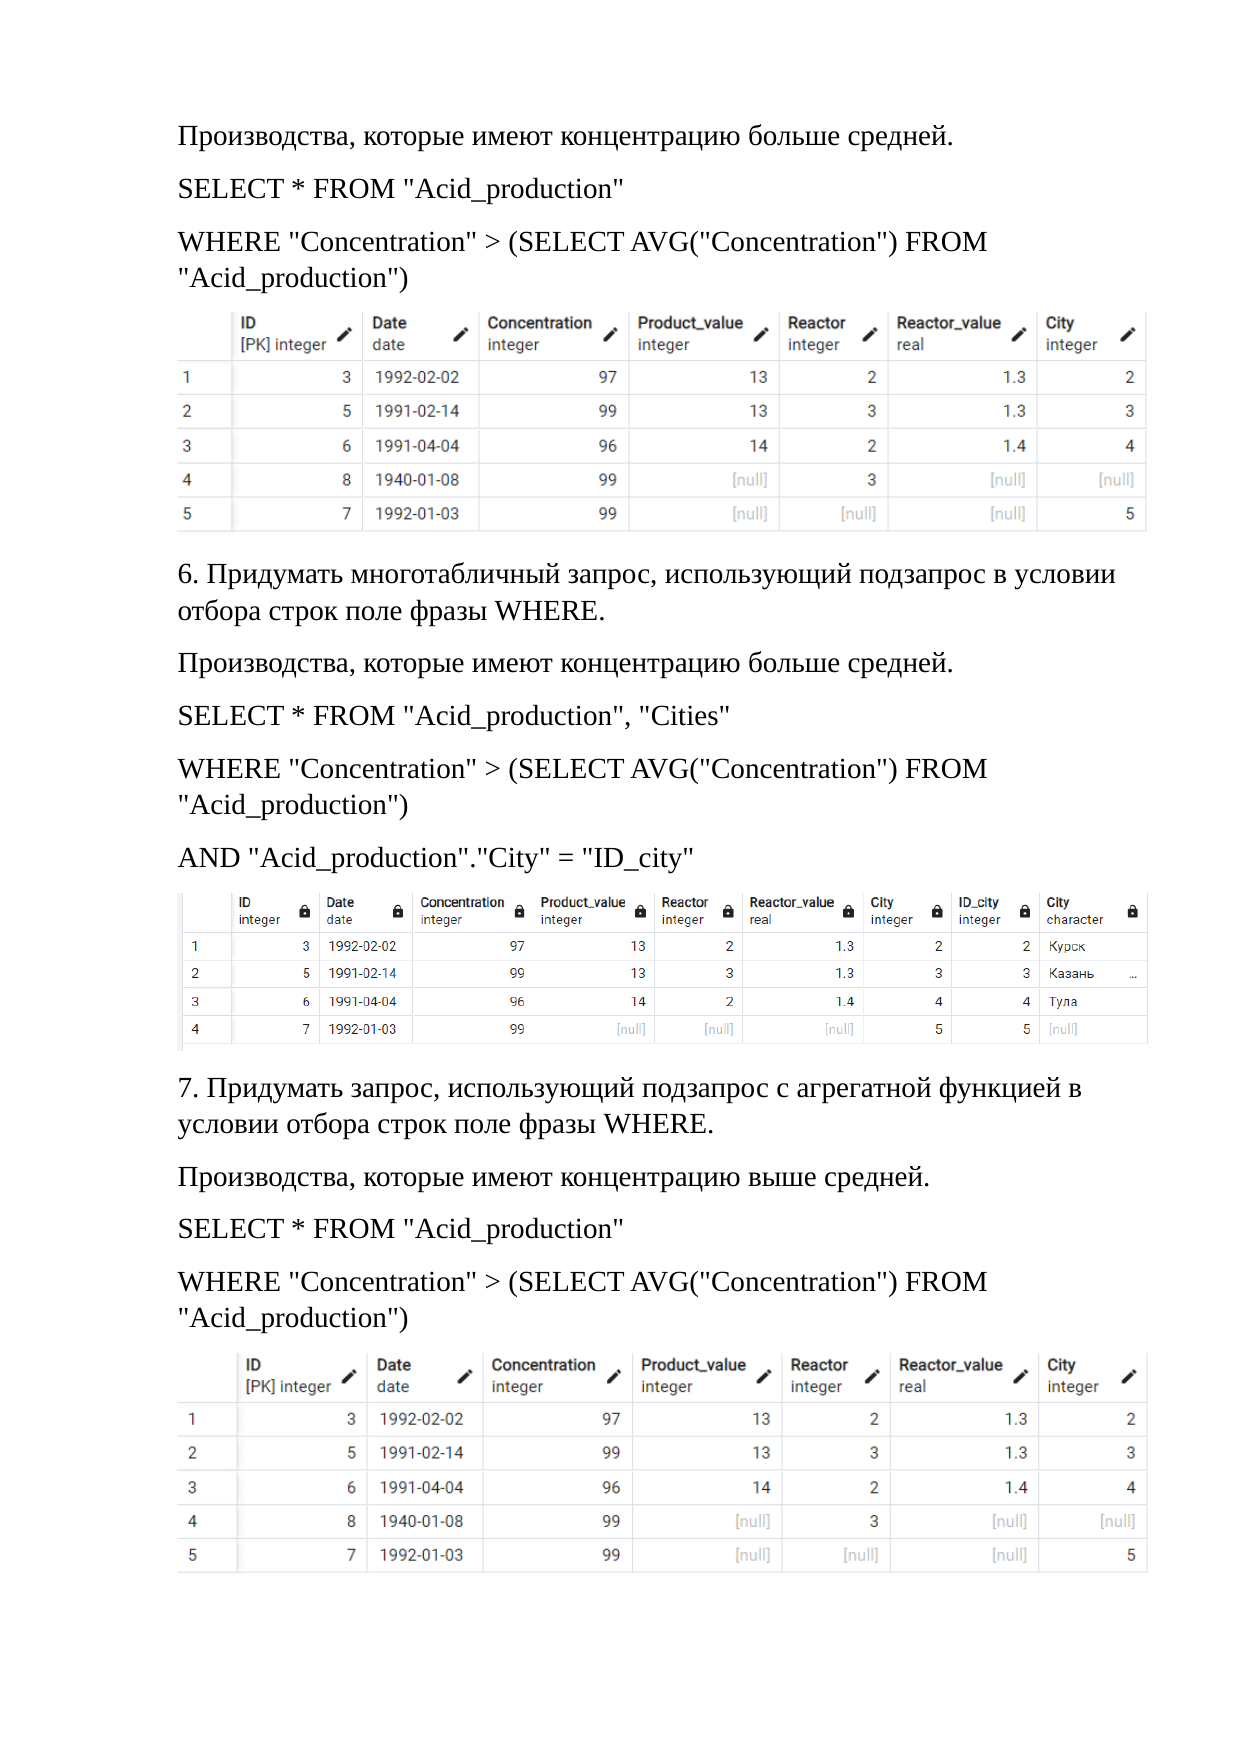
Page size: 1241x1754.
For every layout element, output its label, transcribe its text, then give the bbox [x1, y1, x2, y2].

text Производства, которые имеют концентрацию больше средней. [177, 118, 1152, 152]
picture [177, 1353, 1152, 1576]
text SELECT * FROM "Acid_production" [177, 171, 1152, 204]
picture [177, 893, 1152, 1051]
text WHERE "Concentration" > (SELECT AVG("Concentration") FROM "Acid_production") [177, 224, 1152, 293]
text WHERE "Concentration" > (SELECT AVG("Concentration") FROM "Acid_production") [177, 751, 1152, 821]
text WHERE "Concentration" > (SELECT AVG("Concentration") FROM "Acid_production") [177, 1264, 1152, 1334]
text Производства, которые имеют концентрацию больше средней. [177, 646, 1152, 679]
text SELECT * FROM "Acid_production", "Cities" [177, 698, 1152, 732]
text AND "Acid_production"."City" = "ID_city" [177, 840, 1152, 874]
text 7. Придумать запрос, использующий подзапрос с агрегатной функцией в условии отбора строк поле фразы WHERE. [177, 1070, 1152, 1139]
text Производства, которые имеют концентрацию выше средней. [177, 1159, 1152, 1192]
text 6. Придумать многотабличный запрос, использующий подзапрос в условии отбора строк поле фразы WHERE. [177, 557, 1152, 626]
picture [177, 312, 1152, 538]
text SELECT * FROM "Acid_production" [177, 1212, 1152, 1245]
